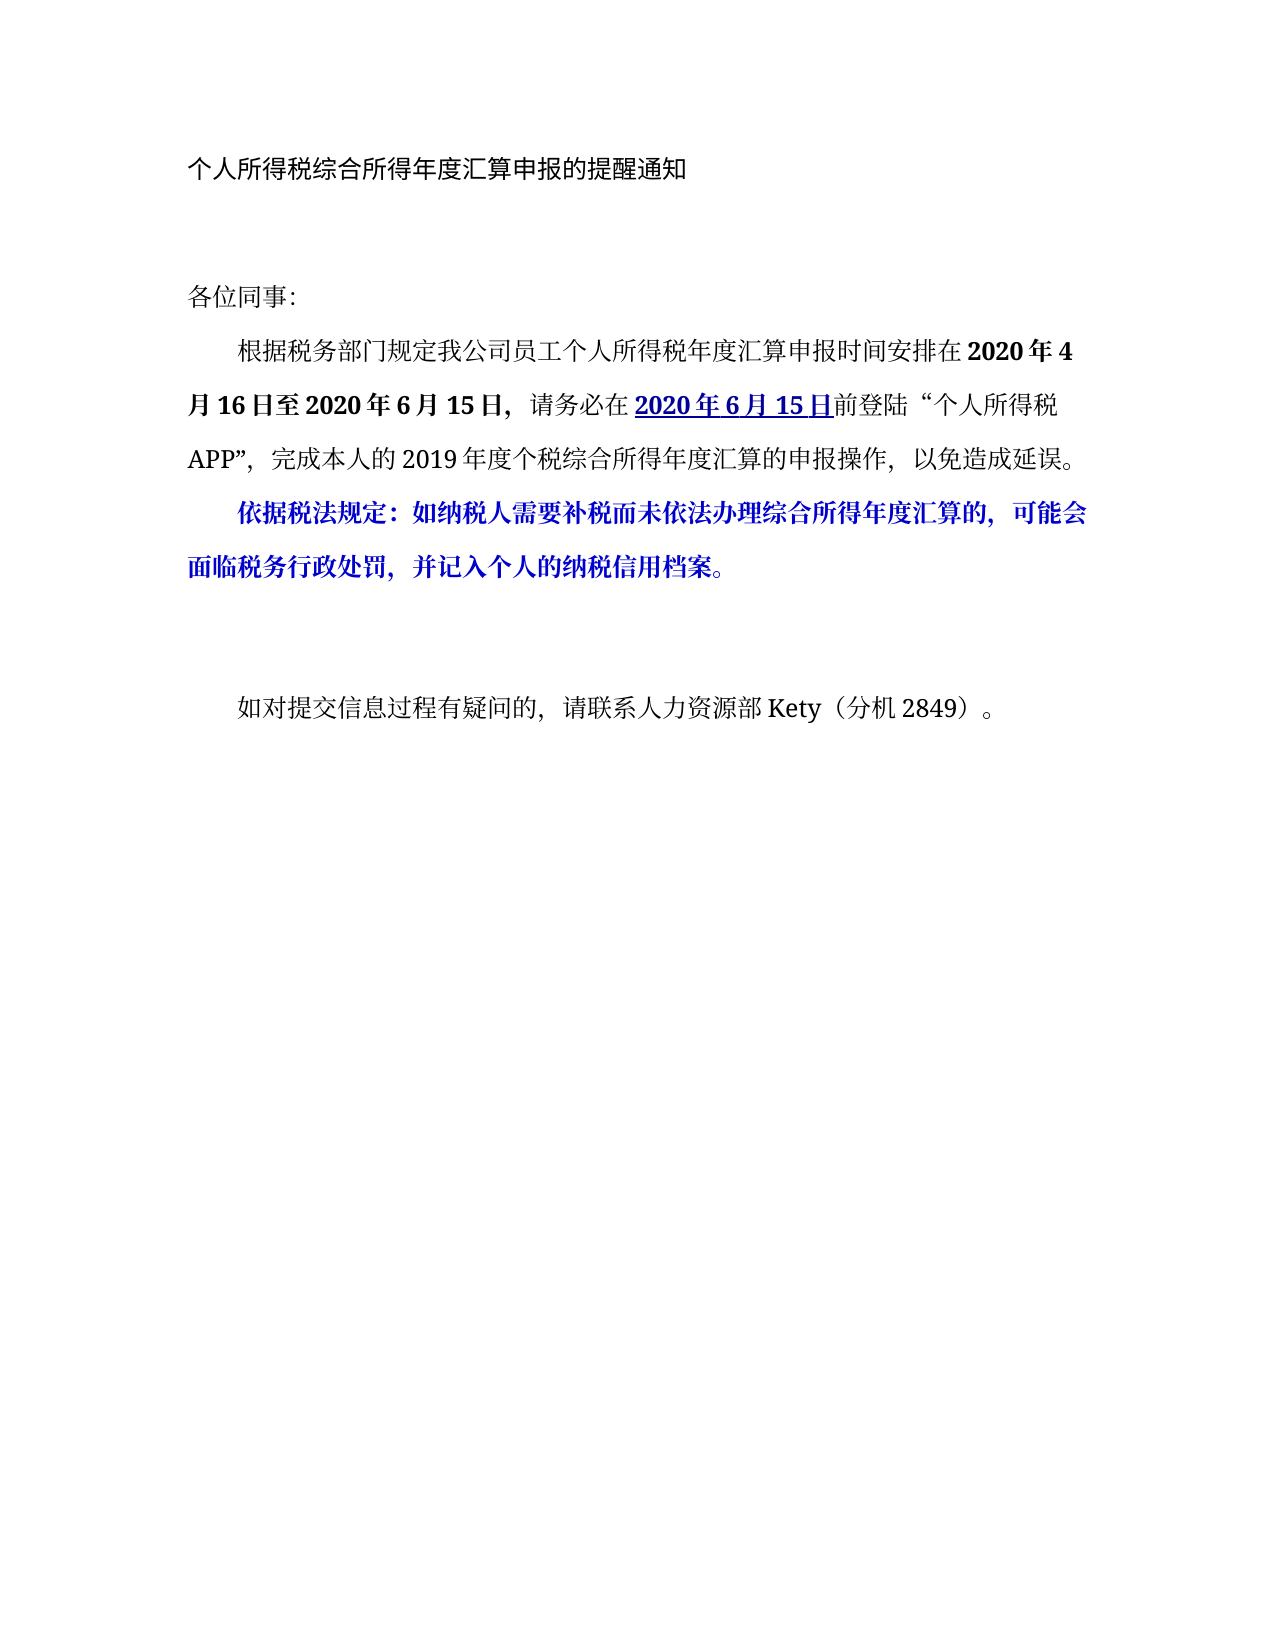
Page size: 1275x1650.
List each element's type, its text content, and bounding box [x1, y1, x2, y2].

text 依据税法规定：如纳税人需要补税而未依法办理综合所得年度汇算的，可能会面临税务行政处罚，并记入个人的纳税信用档案。 [187, 494, 1087, 583]
text 个人所得税综合所得年度汇算申报的提醒通知 [187, 150, 1087, 186]
text 根据税务部门规定我公司员工个人所得税年度汇算申报时间安排在2020年4月16日至2020年6月 15日，请务必在2020年6月 15日前登陆“个人所得税APP”，完成本人的2019年度个税综合所得年度汇算的申报操作，以免造成延误。 [187, 332, 1087, 476]
text 各位同事： [187, 278, 1087, 314]
text 如对提交信息过程有疑问的，请联系人力资源部Kety（分机2849）。 [187, 688, 1087, 724]
